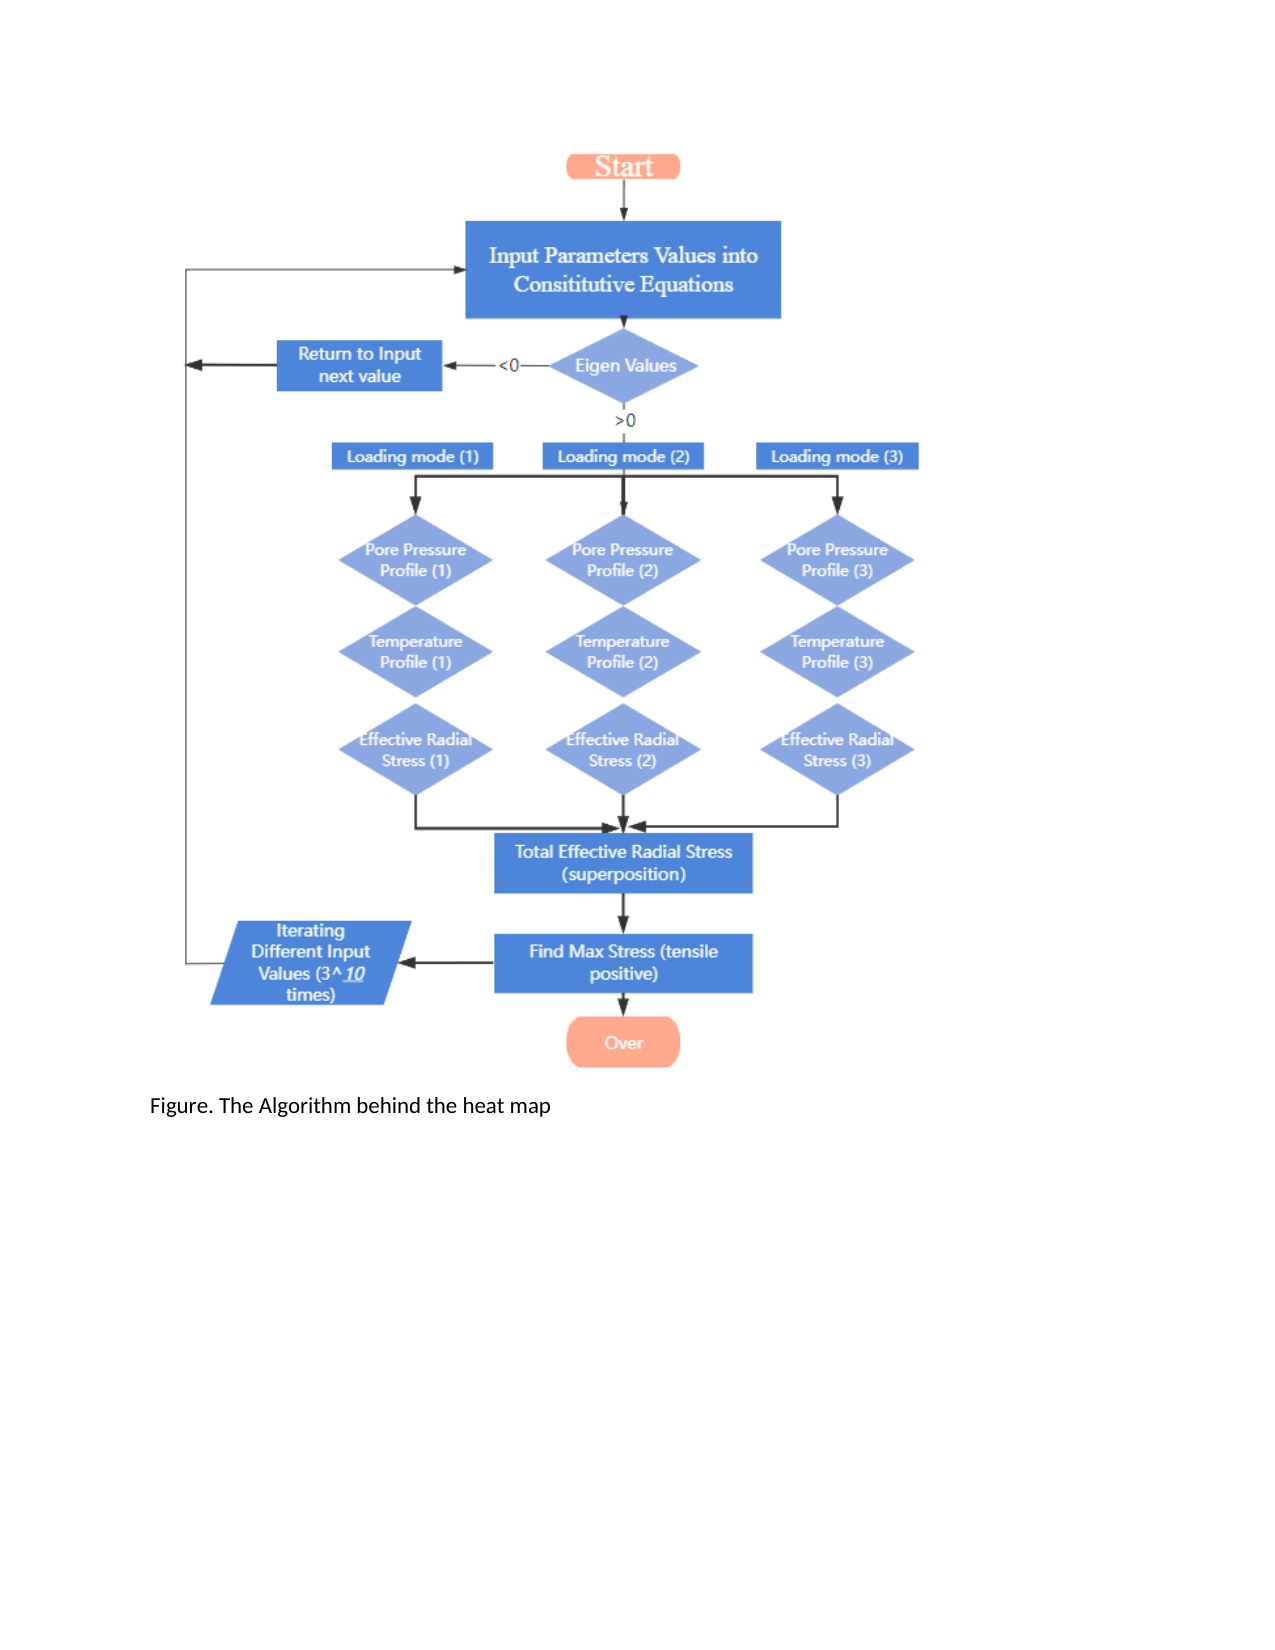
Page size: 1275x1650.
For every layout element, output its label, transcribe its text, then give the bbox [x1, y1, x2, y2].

picture [150, 150, 1050, 1073]
text Figure. The Algorithm behind the heat map [150, 1091, 1125, 1119]
